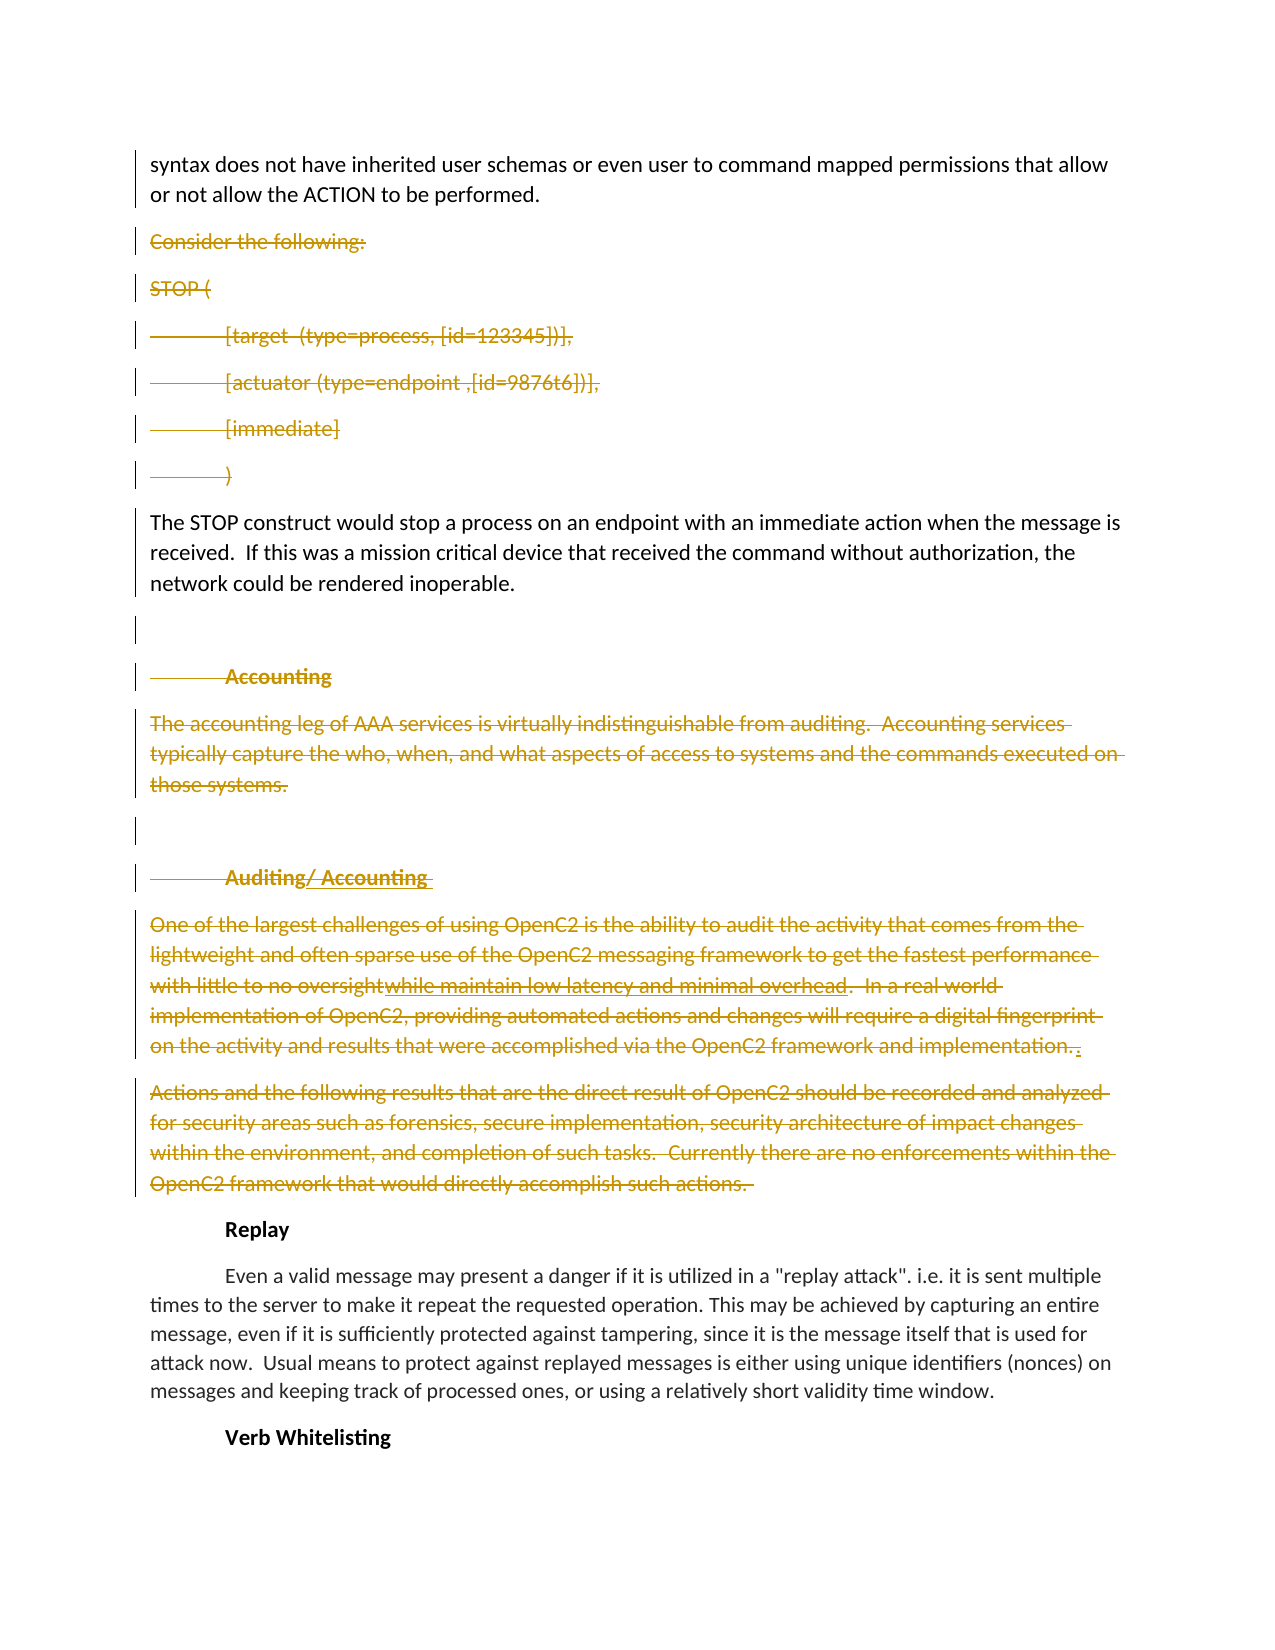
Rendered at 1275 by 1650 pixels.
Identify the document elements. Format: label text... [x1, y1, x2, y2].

text Replay [150, 1216, 1125, 1244]
text Verb Whitelisting [150, 1423, 1125, 1451]
text Even a valid message may present a danger if it is utilized in a "replay attack". i.e. it is sent multiple times to the server to make it repeat the requested operation. This may be achieved by capturing an entire message, even if it is sufficiently protected against tampering, since it is the message itself that is used for attack now. Usual means to protect against replayed messages is either using unique identifiers (nonces) on messages and keeping track of processed ones, or using a relatively short validity time window. [150, 1262, 1125, 1404]
